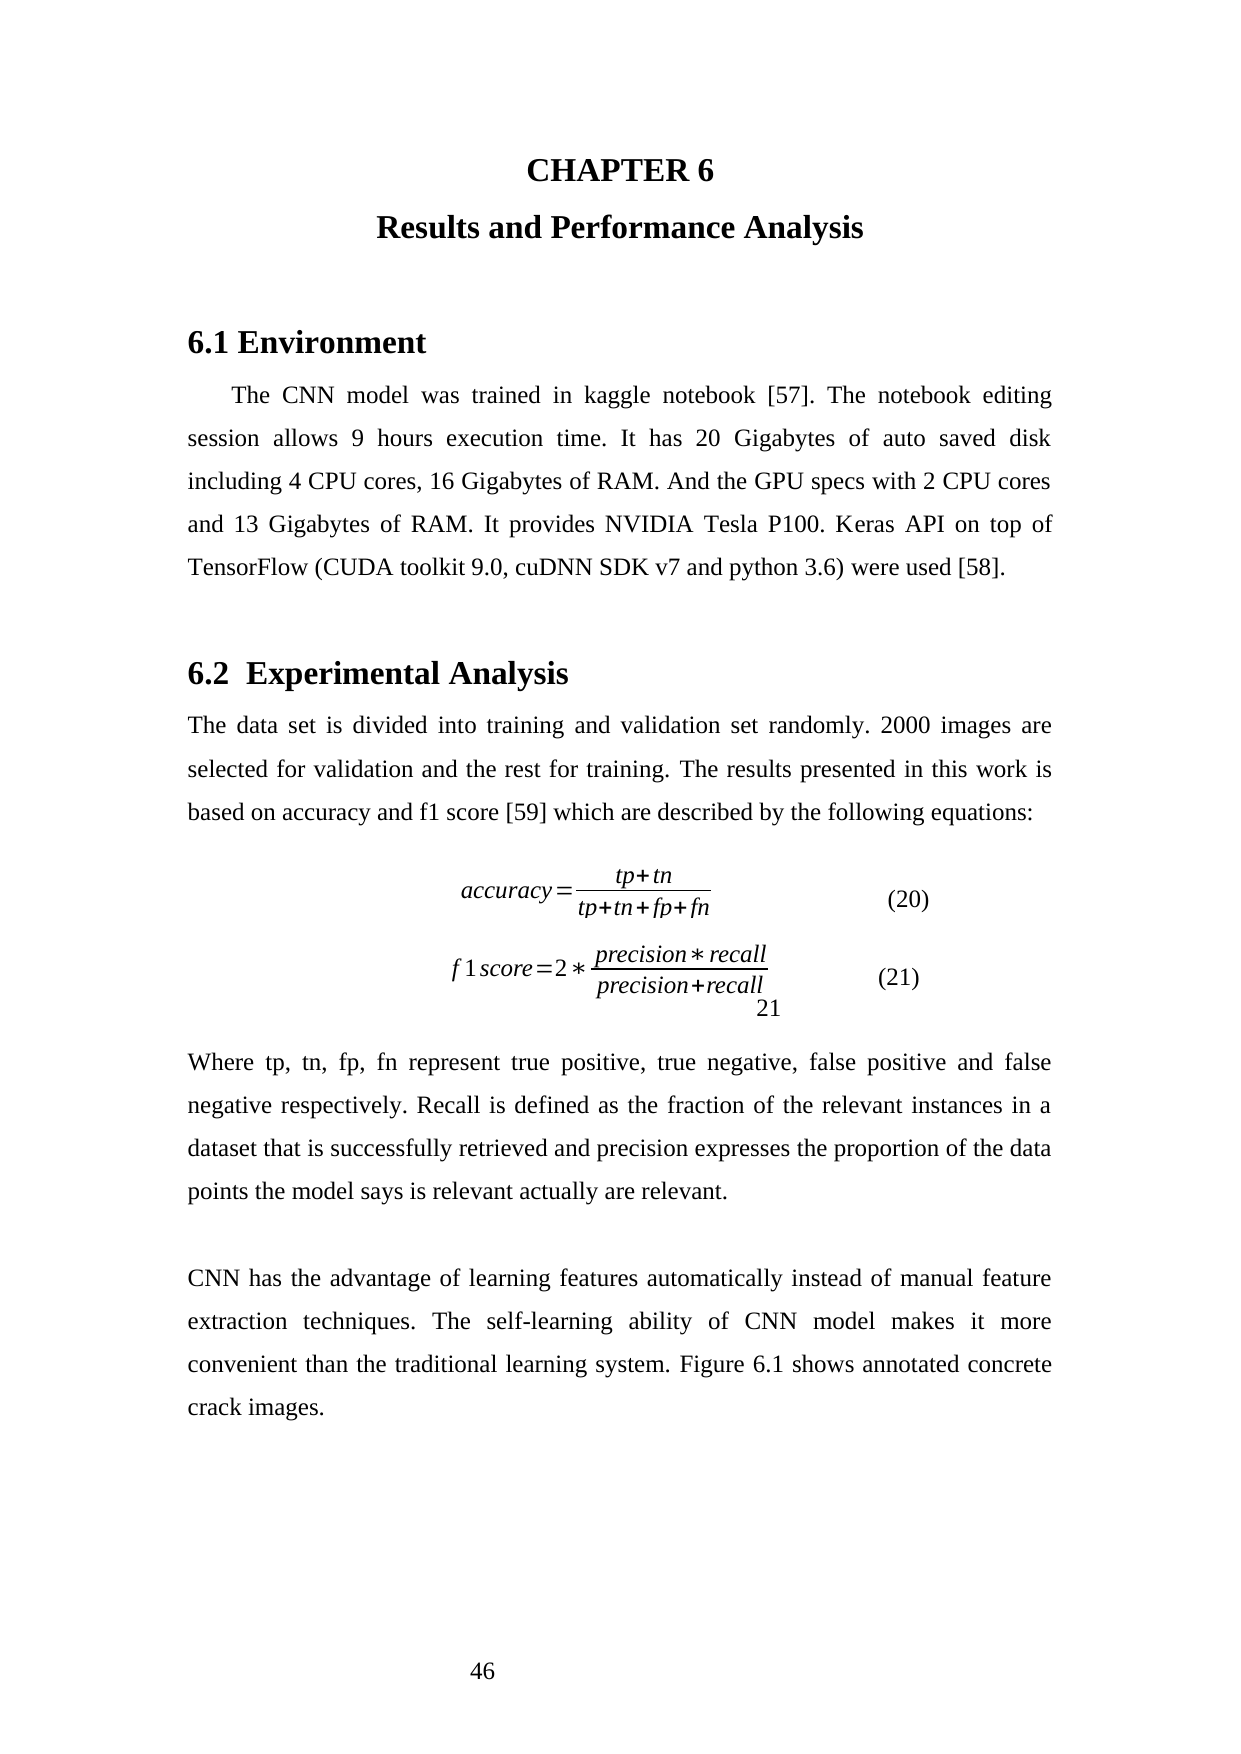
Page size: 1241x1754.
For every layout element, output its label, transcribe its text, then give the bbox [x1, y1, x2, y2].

text The data set is divided into training and validation set randomly. 2000 images are selected for validation and the rest for training. The results presented in this work is based on accuracy and f1 score [59] which are described by the following equations: [187, 711, 1053, 826]
text CHAPTER 6 [187, 150, 1053, 188]
text (20) [187, 865, 1053, 918]
text (21)  [187, 943, 1053, 1022]
text The CNN model was trained in kaggle notebook [57]. The notebook editing session allows 9 hours execution time. It has 20 Gigabytes of auto saved disk including 4 CPU cores, 16 Gigabytes of RAM. And the GPU specs with 2 CPU cores and 13 Gigabytes of RAM. It provides NVIDIA Tesla P100. Keras API on top of TensorFlow (CUDA toolkit 9.0, cuDNN SDK v7 and python 3.6) were used [58]. [187, 380, 1053, 581]
text 6.1 Environment [187, 322, 1053, 361]
text CNN has the advantage of learning features automatically instead of manual feature extraction techniques. The self-learning ability of CNN model makes it more convenient than the traditional learning system. Figure 6.1 shows annotated concrete crack images. [187, 1263, 1053, 1421]
text 6.2 Experimental Analysis [187, 653, 1053, 691]
text Where tp, tn, fp, fn represent true positive, true negative, false positive and false negative respectively. Recall is defined as the fraction of the relevant instances in a dataset that is successfully retrieved and precision expresses the proportion of the data points the model says is relevant actually are relevant. [187, 1047, 1053, 1205]
text Results and Performance Analysis [187, 207, 1053, 246]
